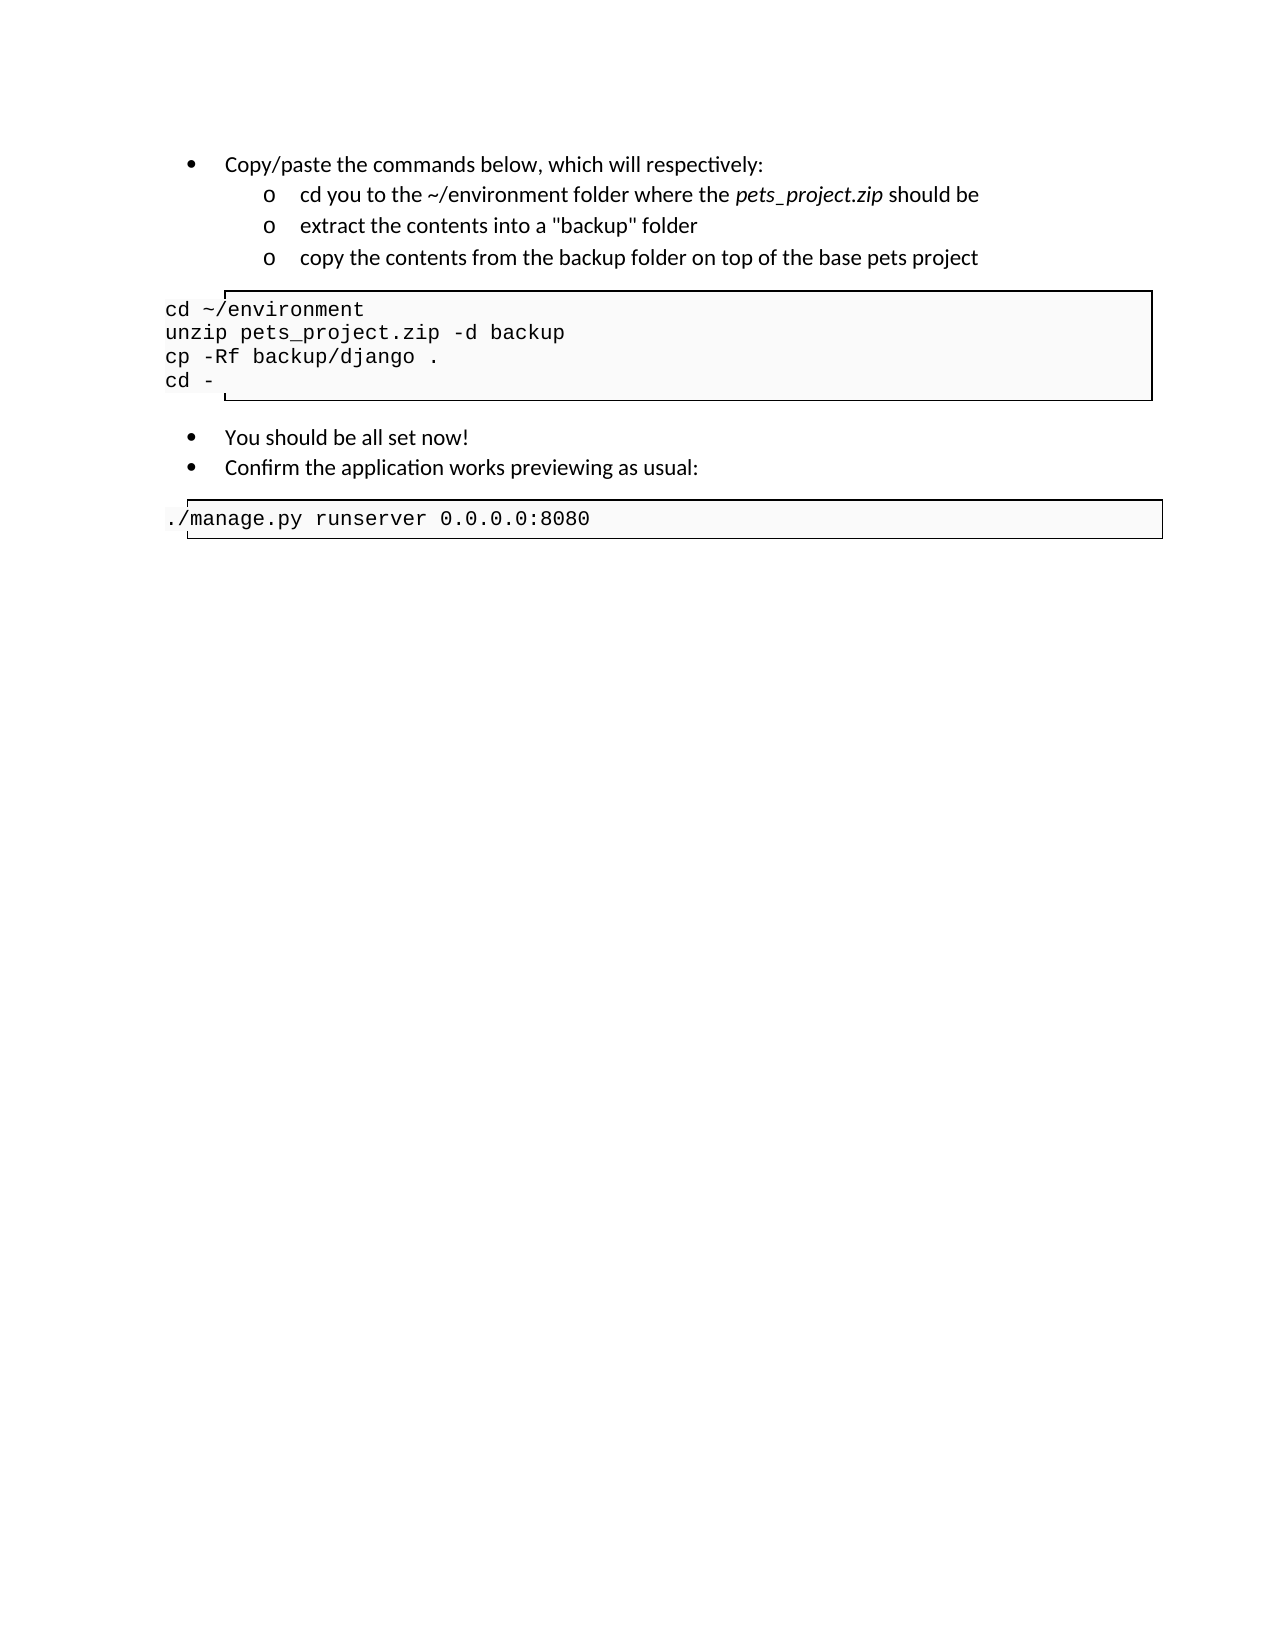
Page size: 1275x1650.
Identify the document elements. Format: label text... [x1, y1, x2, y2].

list You should be all set now! [187, 423, 1125, 451]
list extract the contents into a "backup" folder [262, 212, 1125, 241]
list copy the contents from the backup folder on top of the base pets project [262, 243, 1125, 272]
list Confirm the application works previewing as usual: [187, 453, 1125, 481]
list Copy/paste the commands below, which will respectively: [187, 150, 1125, 178]
list cd you to the ~/environment folder where the pets_project.zip should be [262, 180, 1125, 209]
